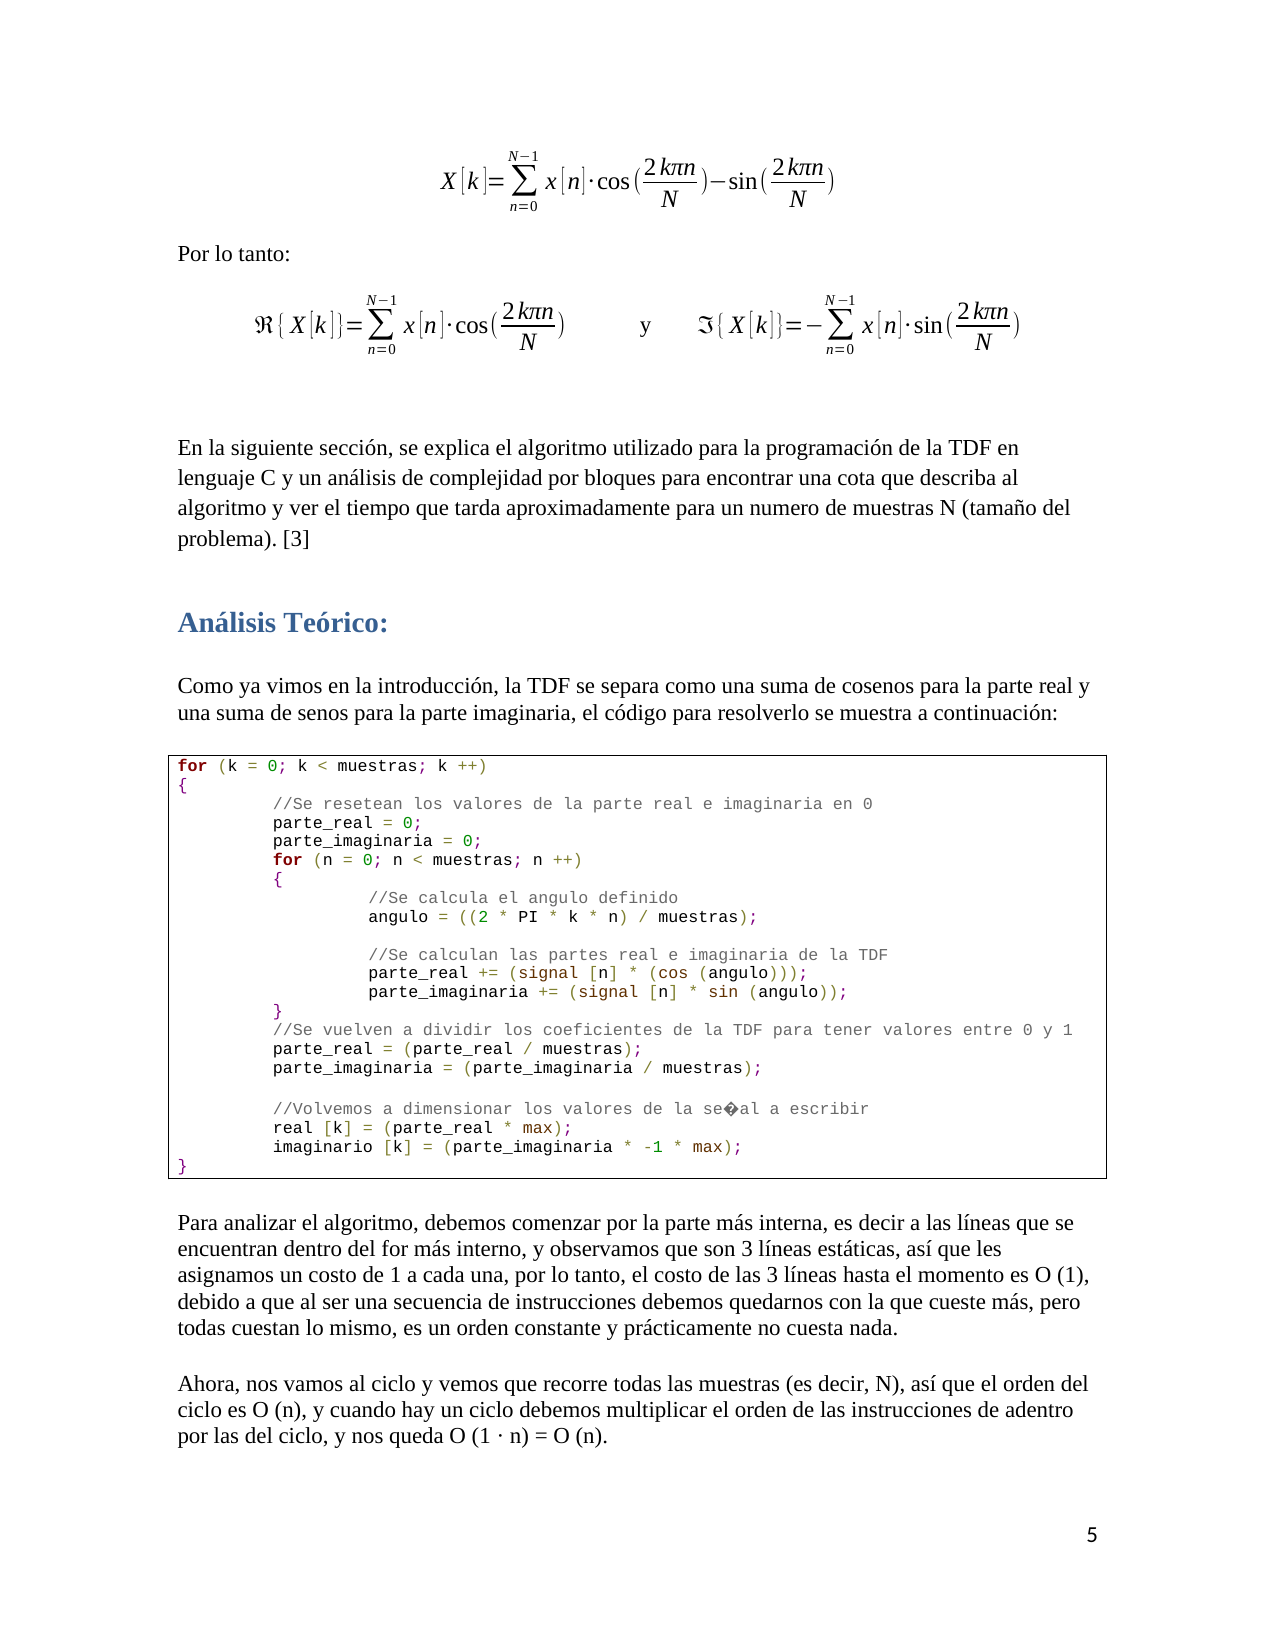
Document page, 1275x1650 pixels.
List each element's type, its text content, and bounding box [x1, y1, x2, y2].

text for (k = 0; k < muestras; k ++) [169, 756, 1106, 776]
text Ahora, nos vamos al ciclo y vemos que recorre todas las muestras (es decir, N), así que el orden del ciclo es O (n), y cuando hay un ciclo debemos multiplicar el orden de las instrucciones de adentro por las del ciclo, y nos queda O (1 · n) = O (n). [177, 1369, 1098, 1449]
text } [169, 1154, 1106, 1178]
text Para analizar el algoritmo, debemos comenzar por la parte más interna, es decir a las líneas que se encuentran dentro del for más interno, y observamos que son 3 líneas estáticas, así que les asignamos un costo de 1 a cada una, por lo tanto, el costo de las 3 líneas hasta el momento es O (1), debido a que al ser una secuencia de instrucciones debemos quedarnos con la que cueste más, pero todas cuestan lo mismo, es un orden constante y prácticamente no cuesta nada. [177, 1209, 1098, 1340]
subtitle Análisis Teórico: [177, 605, 1098, 638]
text imaginario [k] = (parte_imaginaria * -1 * max); [177, 1139, 1098, 1154]
text parte_imaginaria += (signal [n] * sin (angulo)); [177, 984, 1098, 1003]
text real [k] = (parte_real * max); [177, 1120, 1098, 1139]
text //Se vuelven a dividir los coeficientes de la TDF para tener valores entre 0 y 1 [177, 1022, 1098, 1040]
text for (n = 0; n < muestras; n ++) [177, 852, 1098, 871]
text //Se calculan las partes real e imaginaria de la TDF [177, 946, 1098, 965]
text } [177, 1003, 1098, 1022]
text parte_imaginaria = 0; [177, 833, 1098, 852]
text Como ya vimos en la introducción, la TDF se separa como una suma de cosenos para la parte real y una suma de senos para la parte imaginaria, el código para resolverlo se muestra a continuación: [177, 673, 1098, 725]
text //Se resetean los valores de la parte real e imaginaria en 0 [177, 795, 1098, 814]
text //Se calcula el angulo definido [177, 889, 1098, 908]
text En la siguiente sección, se explica el algoritmo utilizado para la programación de la TDF en lenguaje C y un análisis de complejidad por bloques para encontrar una cota que describa al algoritmo y ver el tiempo que tarda aproximadamente para un numero de muestras N (tamaño del problema). [177, 434, 1098, 551]
text Por lo tanto: [177, 240, 1098, 266]
text parte_real = (parte_real / muestras); [177, 1040, 1098, 1059]
text angulo = ((2 * PI * k * n) / muestras); [177, 908, 1098, 927]
text //Volvemos a dimensionar los valores de la se�al a escribir [177, 1097, 1098, 1120]
text { [177, 871, 1098, 889]
text parte_imaginaria = (parte_imaginaria / muestras); [177, 1059, 1098, 1078]
text { [177, 776, 1098, 795]
text parte_real = 0; [177, 814, 1098, 833]
text parte_real += (signal [n] * (cos (angulo))); [177, 965, 1098, 984]
text y [177, 291, 1098, 358]
